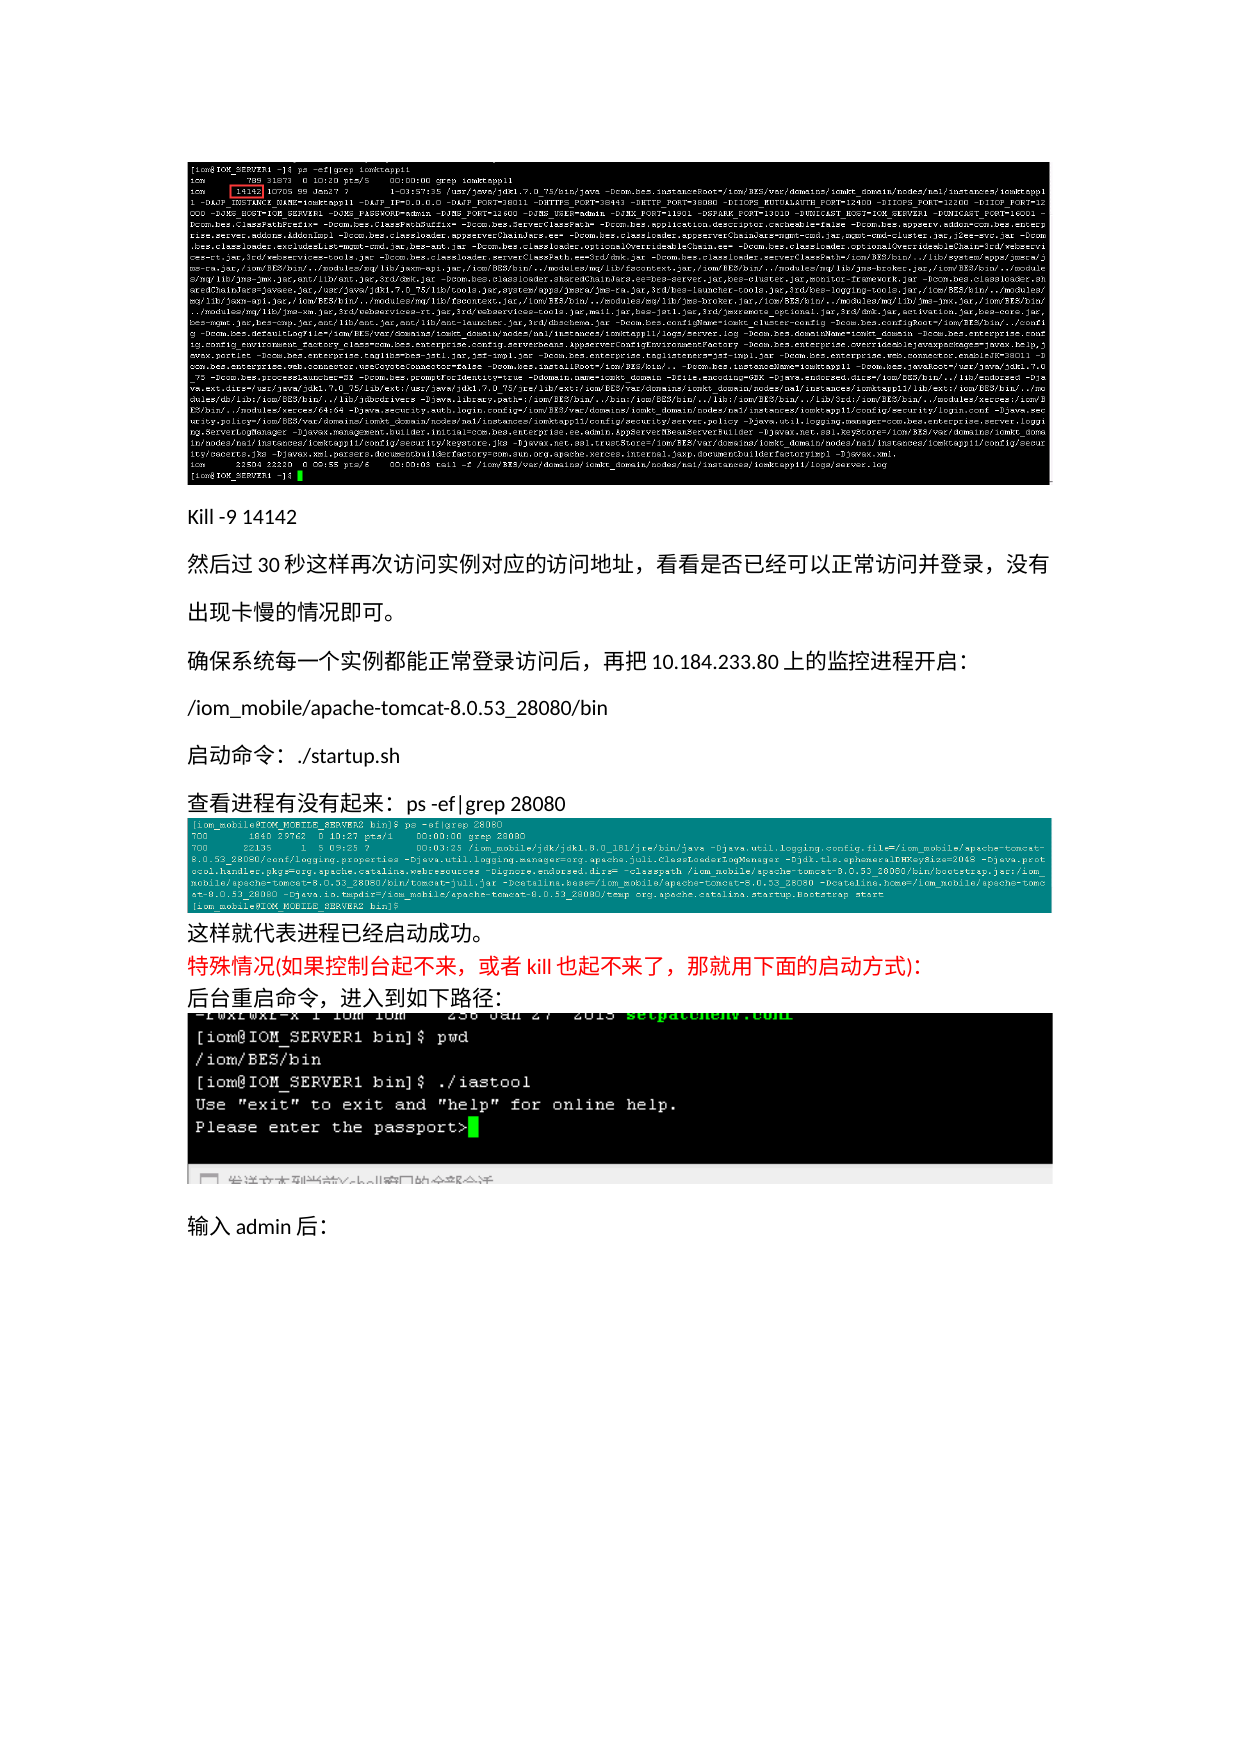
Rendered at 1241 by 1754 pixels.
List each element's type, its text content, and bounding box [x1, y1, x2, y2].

text 确保系统每一个实例都能正常登录访问后，再把10.184.233.80上的监控进程开启： [187, 643, 1053, 676]
text 后台重启命令，进入到如下路径： [187, 981, 1053, 1013]
text 输入admin后： [187, 1208, 1053, 1241]
text 启动命令：./startup.sh [187, 737, 1053, 770]
text 然后过30秒这样再次访问实例对应的访问地址，看看是否已经可以正常访问并登录，没有出现卡慢的情况即可。 [187, 546, 1053, 627]
text /iom_mobile/apache-tomcat-8.0.53_28080/bin [187, 692, 1053, 724]
text 特殊情况(如果控制台起不来，或者kill也起不来了，那就用下面的启动方式)： [187, 948, 1053, 981]
text 这样就代表进程已经启动成功。 [187, 916, 1053, 948]
text Kill -9 14142 [187, 500, 1053, 533]
text 查看进程有没有起来：ps -ef|grep 28080 [187, 786, 1053, 818]
picture [187, 818, 1053, 913]
picture [187, 162, 1053, 485]
picture [187, 1013, 1053, 1184]
